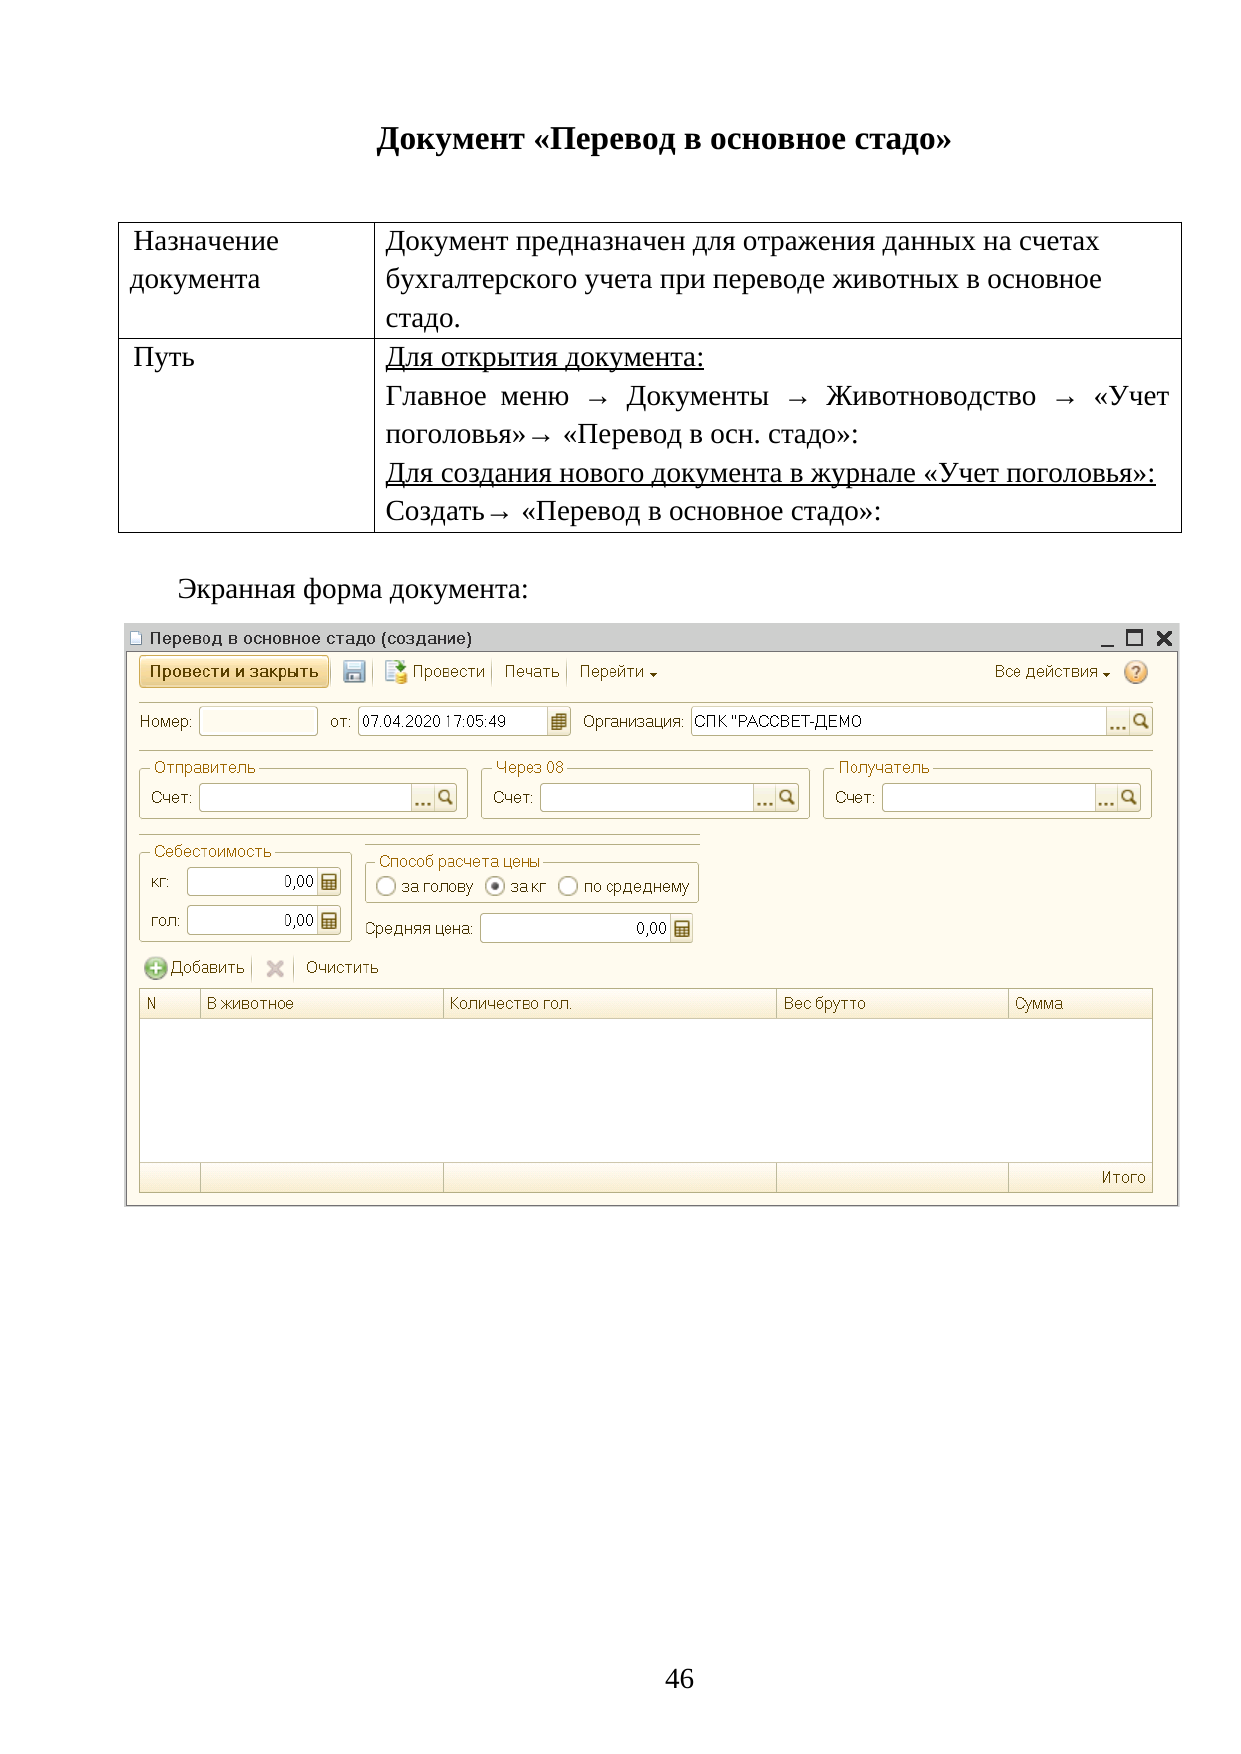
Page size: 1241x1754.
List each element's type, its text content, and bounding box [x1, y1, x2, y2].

picture [123, 623, 1180, 1207]
table_cell Для открытия документа: Главное меню → Документы → Животноводство → «Учет поголовья»→ «Перевод в осн. стадо»: Для создания нового документа в журнале «Учет поголовья»: Создать→ «Перевод в основное стадо»: [375, 339, 1181, 532]
table_cell Путь [119, 339, 374, 532]
subtitle Документ «Перевод в основное стадо» [118, 118, 1181, 156]
text Экранная форма документа: [118, 572, 1181, 605]
table_header Документ предназначен для отражения данных на счетах бухгалтерского учета при переводе животных в основное стадо. [375, 223, 1181, 338]
table_header Назначение документа [119, 223, 374, 338]
